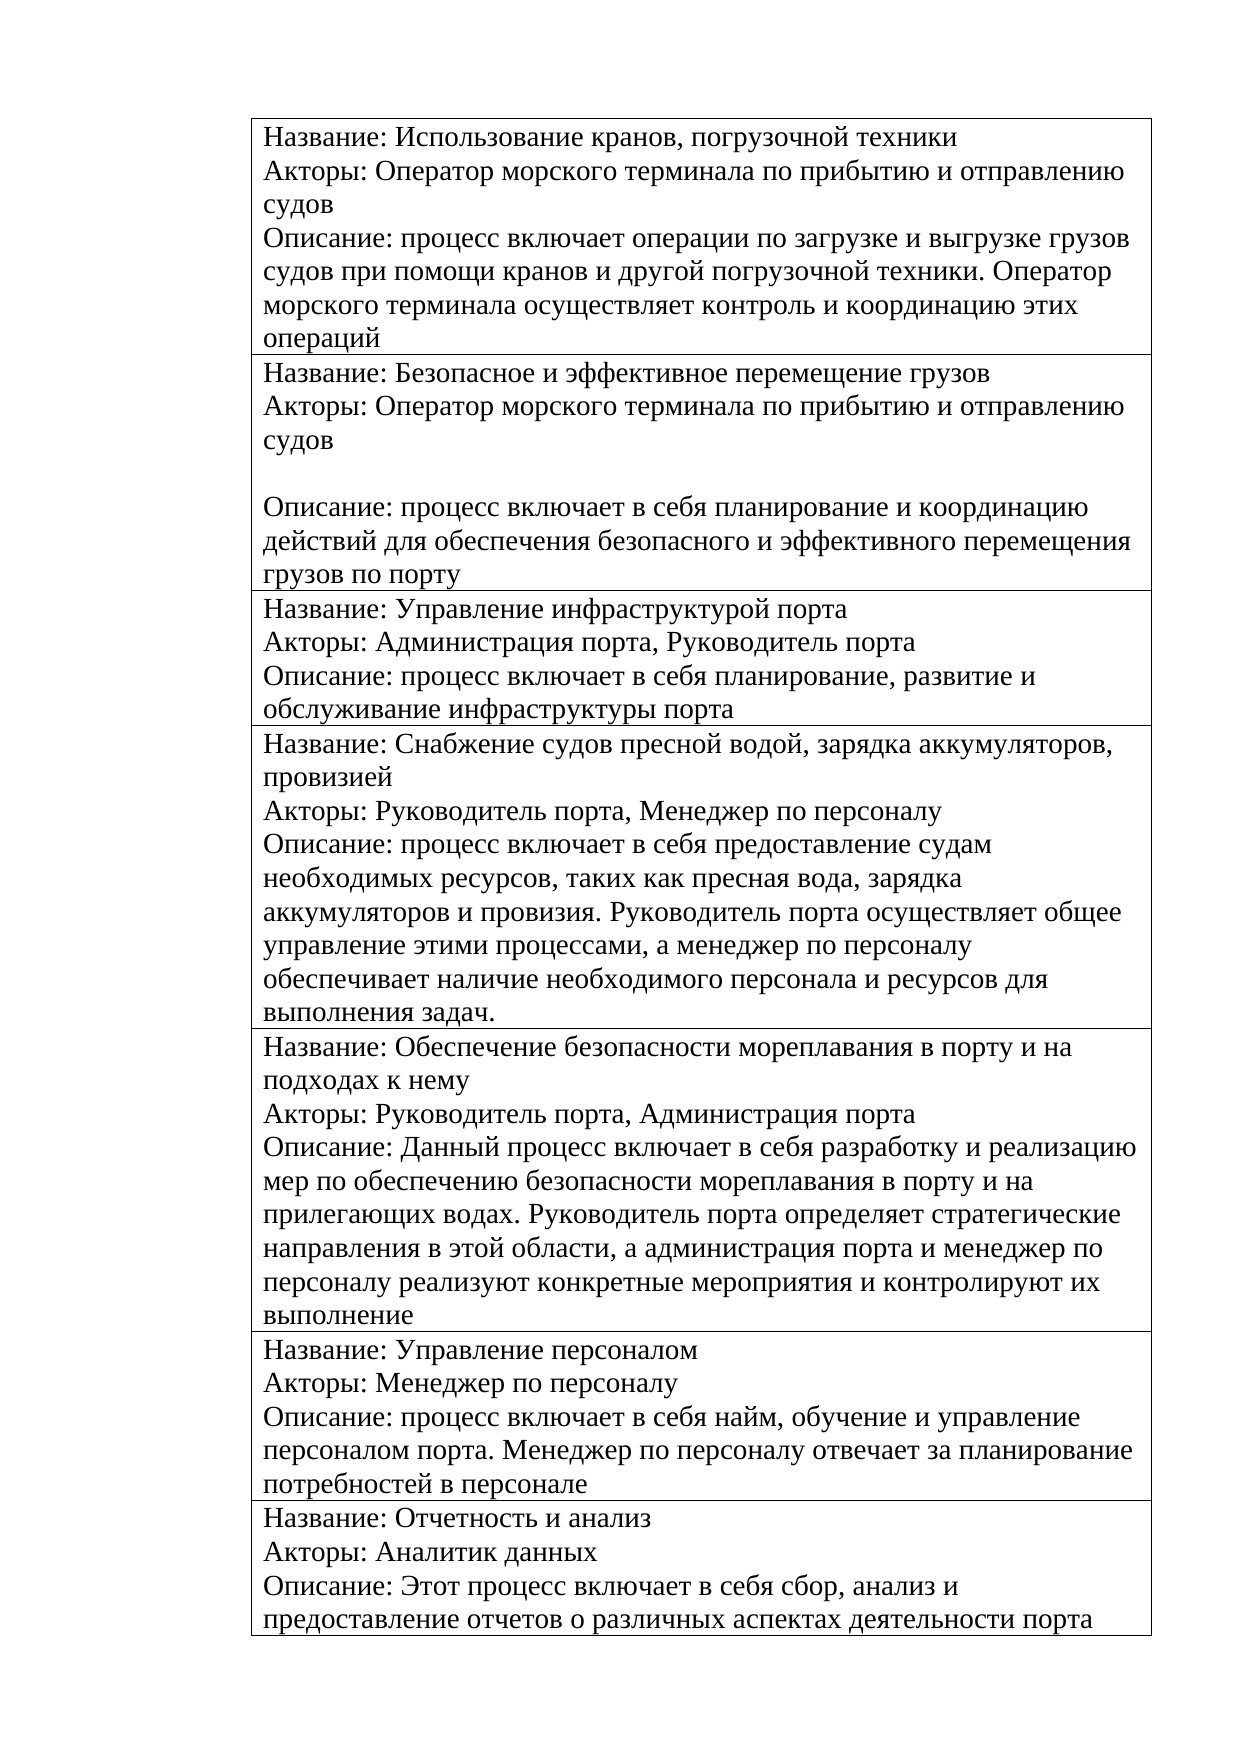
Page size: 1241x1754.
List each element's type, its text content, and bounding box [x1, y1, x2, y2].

table_cell Название: Снабжение судов пресной водой, зарядка аккумуляторов, провизией Акторы: Руководитель порта, Менеджер по персоналу Описание: процесс включает в себя предоставление судам необходимых ресурсов, таких как пресная вода, зарядка аккумуляторов и провизия. Руководитель порта осуществляет общее управление этими процессами, а менеджер по персоналу обеспечивает наличие необходимого персонала и ресурсов для выполнения задач. [252, 726, 1151, 1028]
table_cell Название: Управление инфраструктурой порта Акторы: Администрация порта, Руководитель порта Описание: процесс включает в себя планирование, развитие и обслуживание инфраструктуры порта [252, 591, 1151, 725]
table_cell Название: Отчетность и анализ Акторы: Аналитик данных Описание: Этот процесс включает в себя сбор, анализ и предоставление отчетов о различных аспектах деятельности порта [252, 1501, 1151, 1635]
table_cell Название: Обеспечение безопасности мореплавания в порту и на подходах к нему Акторы: Руководитель порта, Администрация порта Описание: Данный процесс включает в себя разработку и реализацию мер по обеспечению безопасности мореплавания в порту и на прилегающих водах. Руководитель порта определяет стратегические направления в этой области, а администрация порта и менеджер по персоналу реализуют конкретные мероприятия и контролируют их выполнение [252, 1029, 1151, 1331]
table_cell Название: Безопасное и эффективное перемещение грузов Акторы: Оператор морского терминала по прибытию и отправлению судов Описание: процесс включает в себя планирование и координацию действий для обеспечения безопасного и эффективного перемещения грузов по порту [252, 355, 1151, 590]
table_cell Название: Использование кранов, погрузочной техники Акторы: Оператор морского терминала по прибытию и отправлению судов Описание: процесс включает операции по загрузке и выгрузке грузов судов при помощи кранов и другой погрузочной техники. Оператор морского терминала осуществляет контроль и координацию этих операций [252, 119, 1151, 354]
table_cell Название: Управление персоналом Акторы: Менеджер по персоналу Описание: процесс включает в себя найм, обучение и управление персоналом порта. Менеджер по персоналу отвечает за планирование потребностей в персонале [252, 1332, 1151, 1499]
